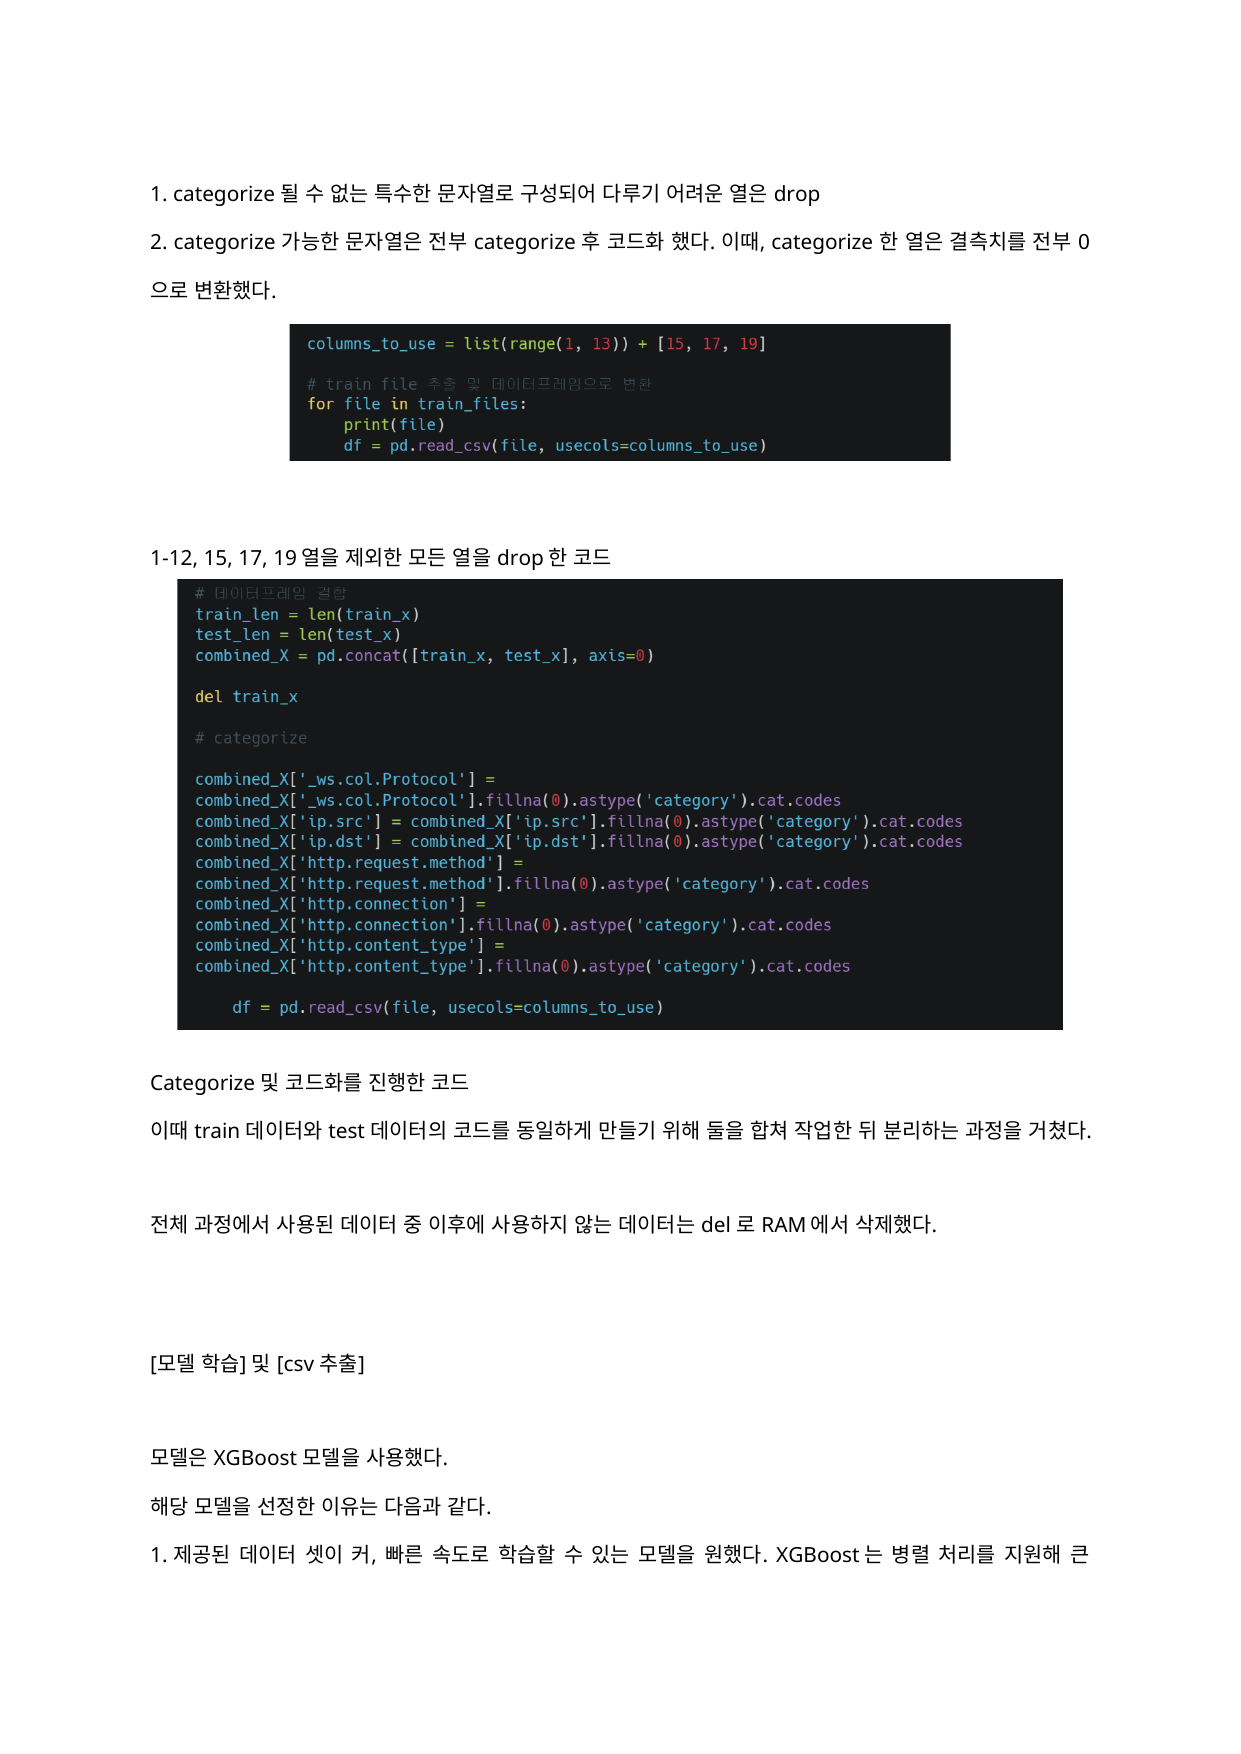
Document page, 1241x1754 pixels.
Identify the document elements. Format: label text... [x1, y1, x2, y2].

text 전체 과정에서 사용된 데이터 중 이후에 사용하지 않는 데이터는 del 로 RAM에서 삭제했다. [150, 1208, 1090, 1239]
picture [177, 579, 1063, 1030]
text 1-12, 15, 17, 19열을 제외한 모든 열을 drop한 코드 [150, 541, 1090, 572]
text 이때 train 데이터와 test 데이터의 코드를 동일하게 만들기 위해 둘을 합쳐 작업한 뒤 분리하는 과정을 거쳤다. [150, 1114, 1090, 1145]
picture [289, 324, 951, 461]
text 2. categorize 가능한 문자열은 전부 categorize 후 코드화 했다. 이때, categorize 한 열은 결측치를 전부 0으로 변환했다. [150, 226, 1090, 304]
text 해당 모델을 선정한 이유는 다음과 같다. [150, 1490, 1090, 1520]
text 1. categorize 될 수 없는 특수한 문자열로 구성되어 다루기 어려운 열은 drop [150, 177, 1090, 207]
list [150, 1538, 1090, 1569]
text [모델 학습] 및 [csv 추출] [150, 1348, 1090, 1378]
text 모델은 XGBoost 모델을 사용했다. [150, 1441, 1090, 1472]
